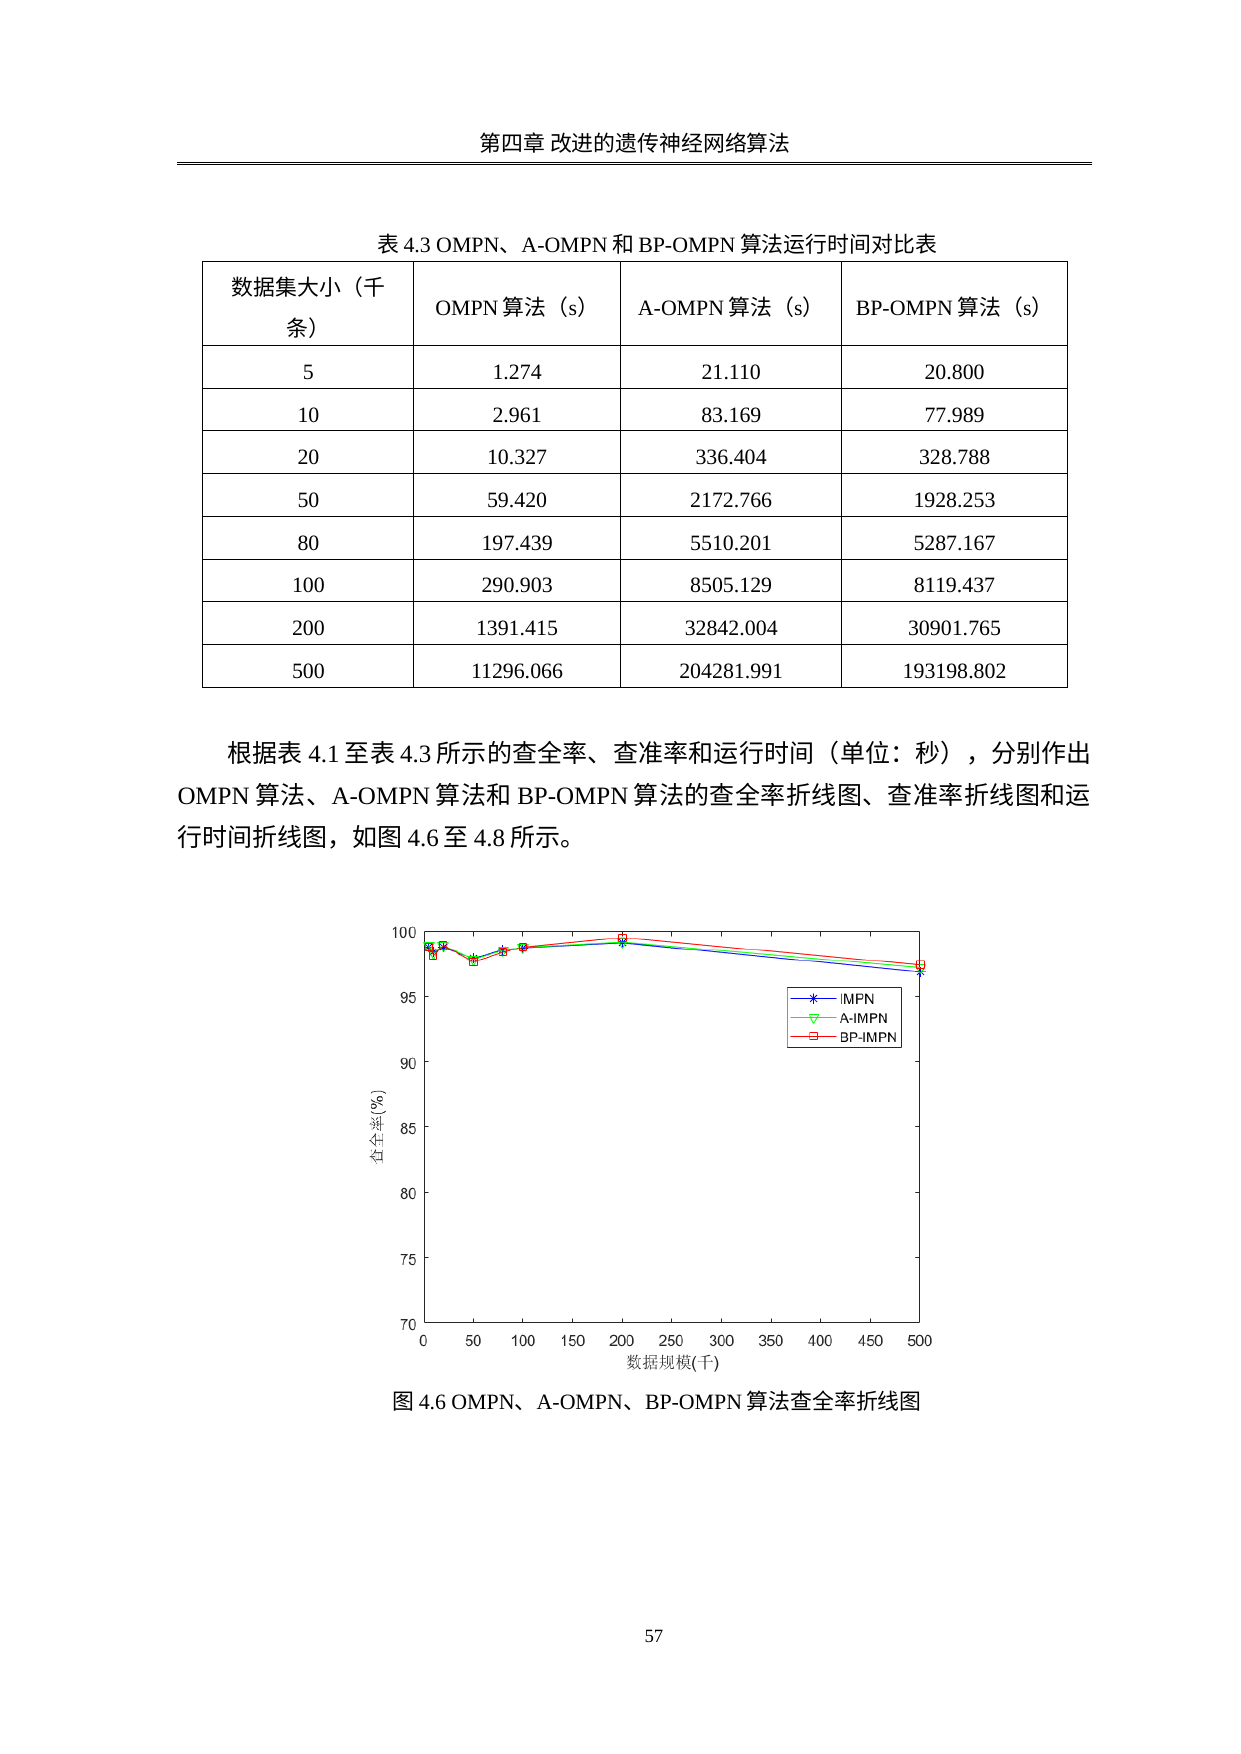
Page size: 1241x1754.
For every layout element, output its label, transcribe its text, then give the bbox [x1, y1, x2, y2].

table_cell 5 [203, 346, 413, 388]
table_cell 197.439 [414, 517, 620, 558]
table_cell 8505.129 [621, 560, 841, 601]
picture [340, 896, 980, 1376]
table_cell 500 [203, 645, 413, 687]
table_cell 50 [203, 474, 413, 516]
table_cell 2172.766 [621, 474, 841, 516]
table_cell 20 [203, 431, 413, 473]
text 根据表4.1至表4.3所示的查全率、查准率和运行时间（单位：秒），分别作出OMPN算法、A-OMPN算法和BP-OMPN算法的查全率折线图、查准率折线图和运行时间折线图，如图4.6至4.8所示。 [177, 729, 1092, 854]
table_cell 83.169 [621, 389, 841, 430]
table_cell 336.404 [621, 431, 841, 473]
table_cell 200 [203, 602, 413, 644]
table_header 数据集大小（千条） [203, 262, 413, 345]
text 图4.6 OMPN、A-OMPN、BP-OMPN算法查全率折线图 [177, 1376, 1092, 1417]
table_cell 100 [203, 560, 413, 601]
table_cell 77.989 [842, 389, 1067, 430]
table_cell 10.327 [414, 431, 620, 473]
table_cell 1391.415 [414, 602, 620, 644]
table_cell 1928.253 [842, 474, 1067, 516]
table_cell 59.420 [414, 474, 620, 516]
table_cell 5510.201 [621, 517, 841, 558]
table_cell 10 [203, 389, 413, 430]
table_cell 30901.765 [842, 602, 1067, 644]
table_cell 193198.802 [842, 645, 1067, 687]
text 表4.3 OMPN、A-OMPN和BP-OMPN算法运行时间对比表 [177, 219, 1092, 261]
table_cell 8119.437 [842, 560, 1067, 601]
table_cell 1.274 [414, 346, 620, 388]
table_header A-OMPN算法（s） [621, 262, 841, 345]
table_cell 204281.991 [621, 645, 841, 687]
table_cell 20.800 [842, 346, 1067, 388]
table_cell 80 [203, 517, 413, 558]
table_cell 21.110 [621, 346, 841, 388]
table_header OMPN算法（s） [414, 262, 620, 345]
table_cell 11296.066 [414, 645, 620, 687]
table_cell 32842.004 [621, 602, 841, 644]
table_cell 328.788 [842, 431, 1067, 473]
table_cell 290.903 [414, 560, 620, 601]
table_cell 5287.167 [842, 517, 1067, 558]
table_cell 2.961 [414, 389, 620, 430]
table_header BP-OMPN算法（s） [842, 262, 1067, 345]
